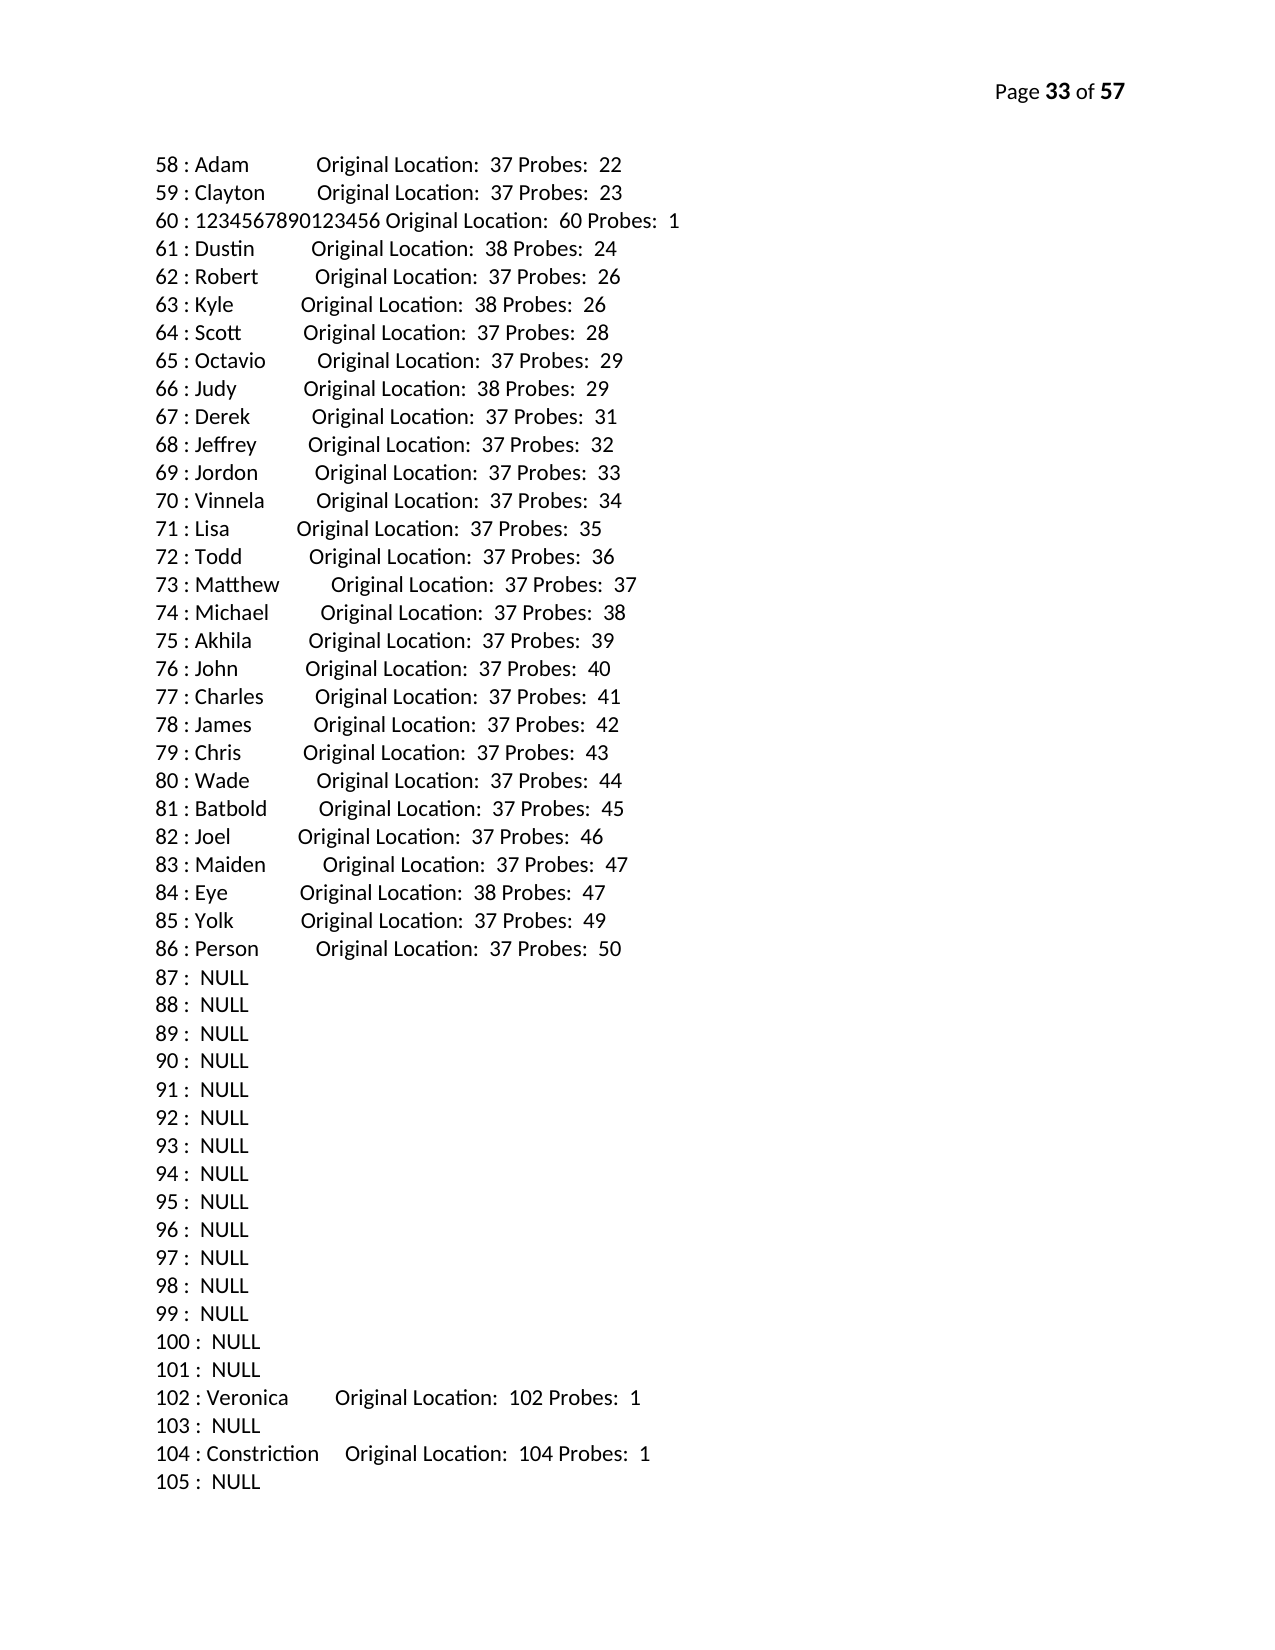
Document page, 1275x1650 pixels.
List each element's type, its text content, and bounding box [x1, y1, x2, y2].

text 92 : NULL [150, 1103, 1125, 1131]
text 58 : Adam Original Location: 37 Probes: 22 [150, 150, 1125, 178]
text 76 : John Original Location: 37 Probes: 40 [150, 654, 1125, 682]
text 86 : Person Original Location: 37 Probes: 50 [150, 934, 1125, 963]
text 89 : NULL [150, 1019, 1125, 1047]
text 62 : Robert Original Location: 37 Probes: 26 [150, 262, 1125, 290]
text 64 : Scott Original Location: 37 Probes: 28 [150, 318, 1125, 346]
text 82 : Joel Original Location: 37 Probes: 46 [150, 822, 1125, 851]
text 84 : Eye Original Location: 38 Probes: 47 [150, 878, 1125, 907]
text 72 : Todd Original Location: 37 Probes: 36 [150, 542, 1125, 570]
text 66 : Judy Original Location: 38 Probes: 29 [150, 374, 1125, 402]
text 77 : Charles Original Location: 37 Probes: 41 [150, 682, 1125, 710]
text 68 : Jeffrey Original Location: 37 Probes: 32 [150, 430, 1125, 458]
text 73 : Matthew Original Location: 37 Probes: 37 [150, 570, 1125, 598]
text 70 : Vinnela Original Location: 37 Probes: 34 [150, 486, 1125, 514]
text 85 : Yolk Original Location: 37 Probes: 49 [150, 907, 1125, 934]
text 78 : James Original Location: 37 Probes: 42 [150, 710, 1125, 738]
text 83 : Maiden Original Location: 37 Probes: 47 [150, 851, 1125, 878]
text 79 : Chris Original Location: 37 Probes: 43 [150, 738, 1125, 766]
text 101 : NULL [150, 1355, 1125, 1383]
text 99 : NULL [150, 1299, 1125, 1327]
text 59 : Clayton Original Location: 37 Probes: 23 [150, 178, 1125, 206]
text 71 : Lisa Original Location: 37 Probes: 35 [150, 514, 1125, 542]
text 98 : NULL [150, 1271, 1125, 1299]
text 95 : NULL [150, 1187, 1125, 1215]
text 97 : NULL [150, 1243, 1125, 1271]
text 87 : NULL [150, 963, 1125, 991]
text 65 : Octavio Original Location: 37 Probes: 29 [150, 346, 1125, 374]
text 80 : Wade Original Location: 37 Probes: 44 [150, 766, 1125, 794]
text 69 : Jordon Original Location: 37 Probes: 33 [150, 458, 1125, 486]
text 103 : NULL [150, 1411, 1125, 1439]
text 93 : NULL [150, 1131, 1125, 1159]
text 81 : Batbold Original Location: 37 Probes: 45 [150, 794, 1125, 822]
text 67 : Derek Original Location: 37 Probes: 31 [150, 402, 1125, 430]
text 90 : NULL [150, 1047, 1125, 1075]
text 61 : Dustin Original Location: 38 Probes: 24 [150, 234, 1125, 262]
text 91 : NULL [150, 1075, 1125, 1103]
text 104 : Constriction Original Location: 104 Probes: 1 [150, 1439, 1125, 1467]
text 63 : Kyle Original Location: 38 Probes: 26 [150, 290, 1125, 318]
text 74 : Michael Original Location: 37 Probes: 38 [150, 598, 1125, 626]
text 88 : NULL [150, 991, 1125, 1019]
text 96 : NULL [150, 1215, 1125, 1243]
text 94 : NULL [150, 1159, 1125, 1187]
text 102 : Veronica Original Location: 102 Probes: 1 [150, 1383, 1125, 1411]
text 60 : 1234567890123456 Original Location: 60 Probes: 1 [150, 206, 1125, 234]
text 100 : NULL [150, 1327, 1125, 1355]
text 105 : NULL [150, 1467, 1125, 1495]
text 75 : Akhila Original Location: 37 Probes: 39 [150, 626, 1125, 654]
